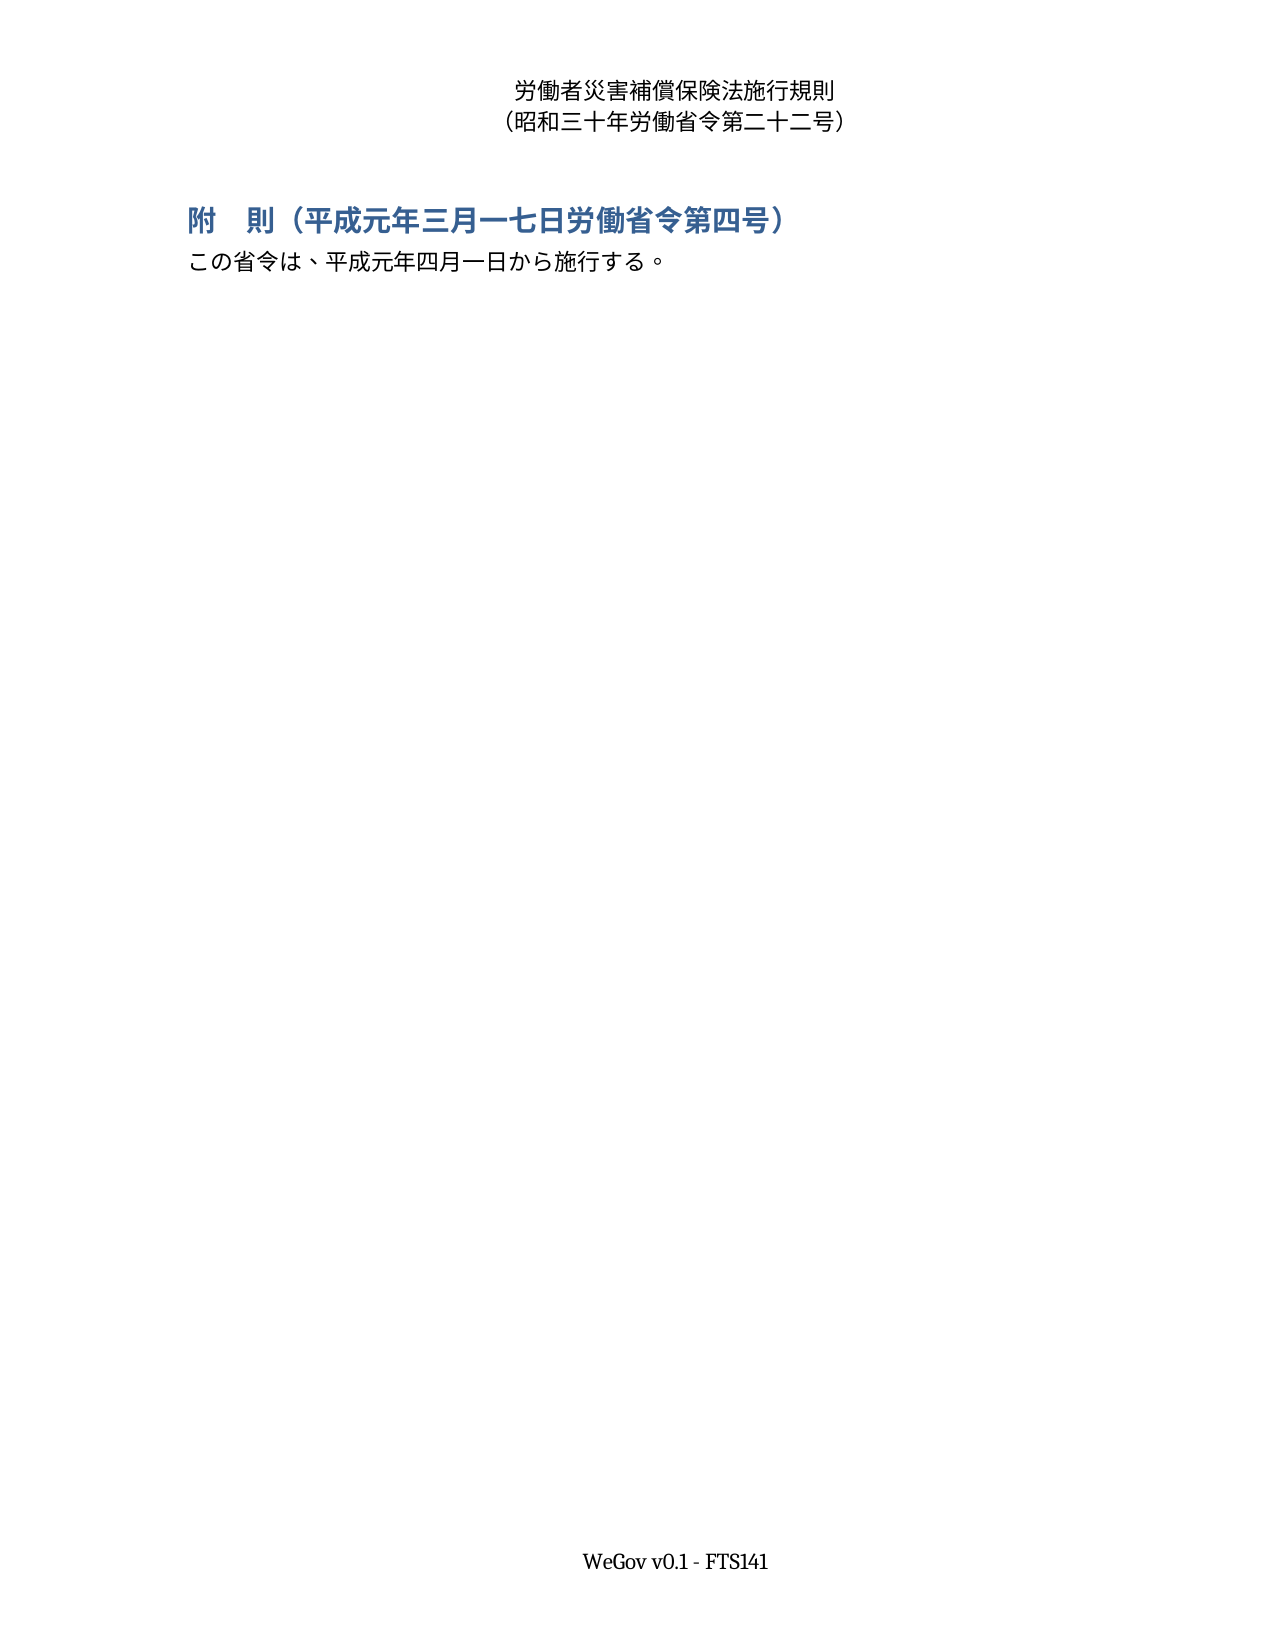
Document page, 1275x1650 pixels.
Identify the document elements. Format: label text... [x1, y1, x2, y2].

subtitle 附 則（平成元年三月一七日労働省令第四号） [187, 200, 1087, 240]
text この省令は、平成元年四月一日から施行する。 [187, 246, 1087, 277]
